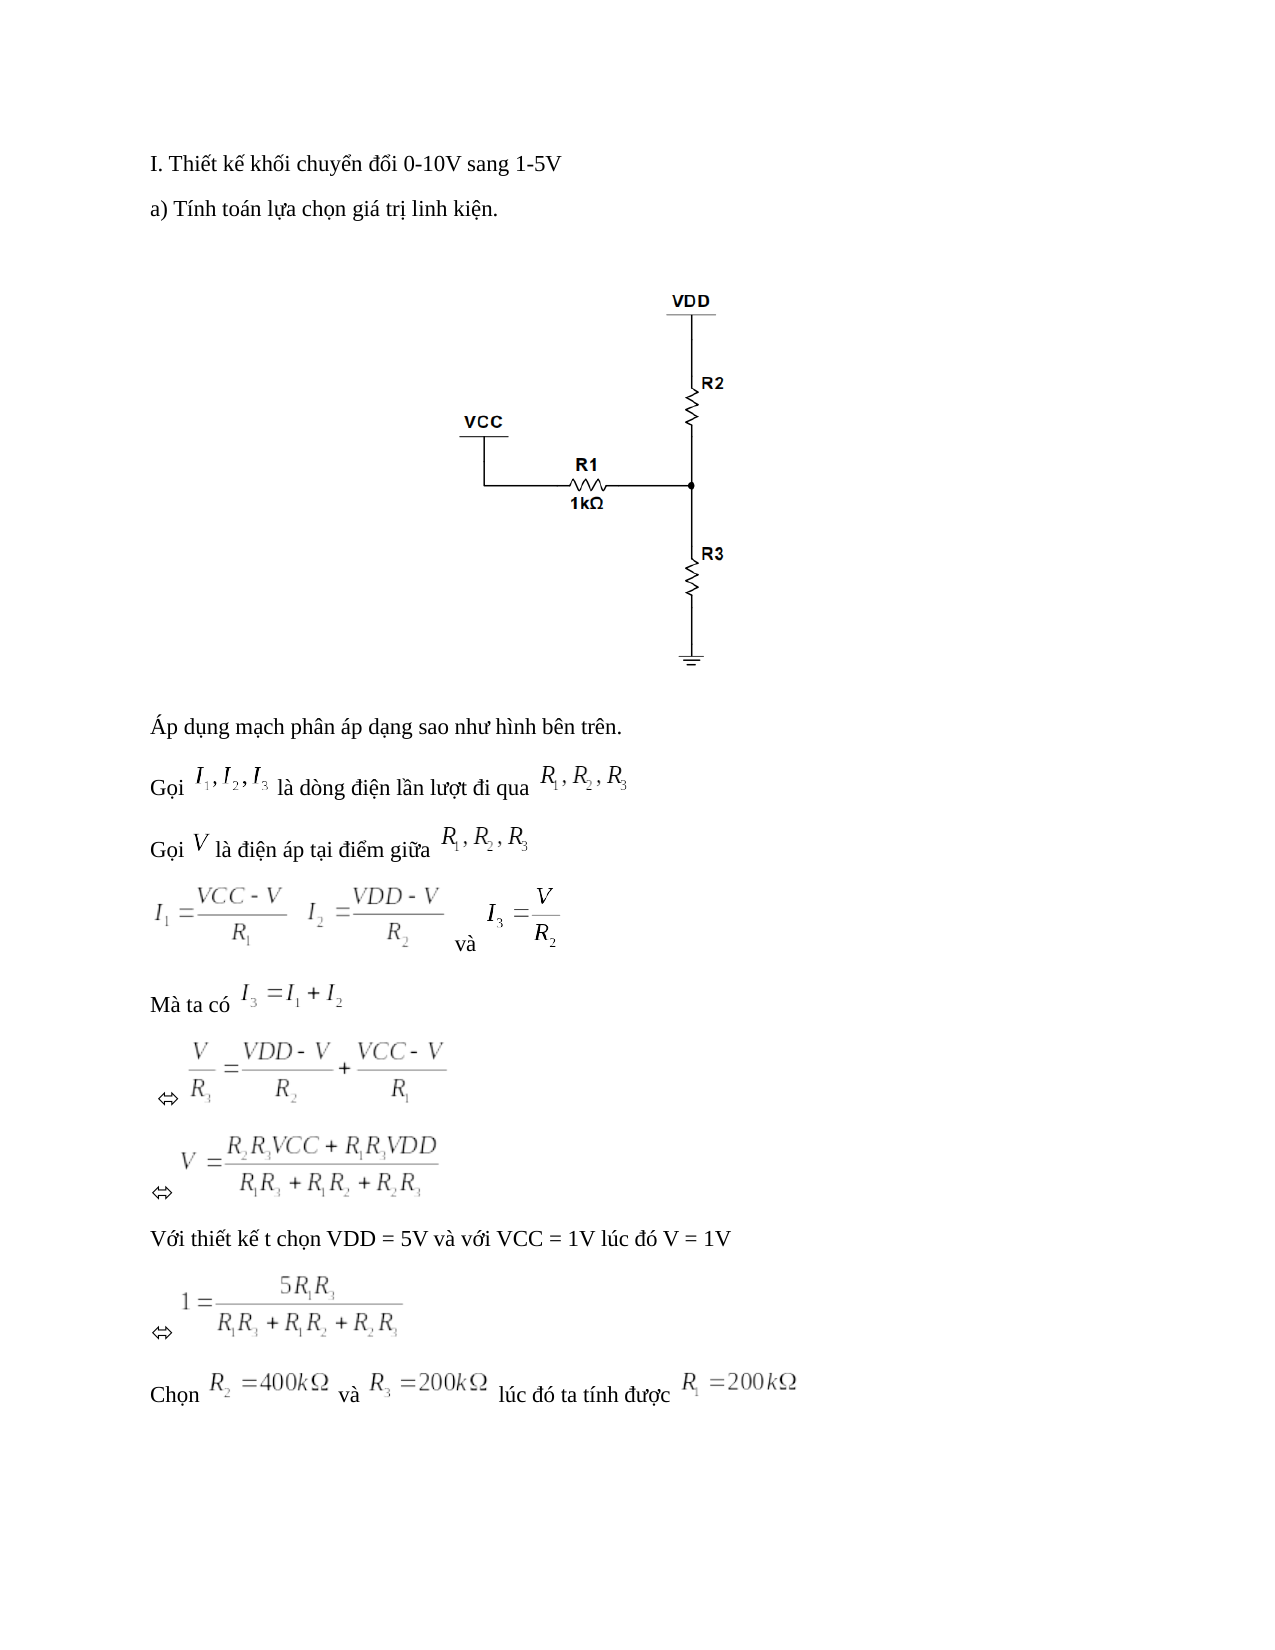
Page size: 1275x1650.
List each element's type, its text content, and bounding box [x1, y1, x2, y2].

text a) Tính toán lựa chọn giá trị linh kiện. [150, 195, 1125, 221]
text Gọi là dòng điện lần lượt đi qua [150, 758, 1125, 801]
text Mà ta có [150, 975, 1125, 1018]
text Chọn và lúc đó ta tính được [150, 1365, 1125, 1408]
text và [150, 881, 1125, 957]
text Với thiết kế t chọn VDD = 5V và với VCC = 1V lúc đó V = 1V [150, 1226, 1125, 1252]
picture [394, 240, 881, 694]
text Gọi là điện áp tại điểm giữa [150, 819, 1125, 862]
text I. Thiết kế khối chuyển đổi 0-10V sang 1-5V [150, 150, 1125, 176]
text Áp dụng mạch phân áp dạng sao như hình bên trên. [150, 713, 1125, 739]
